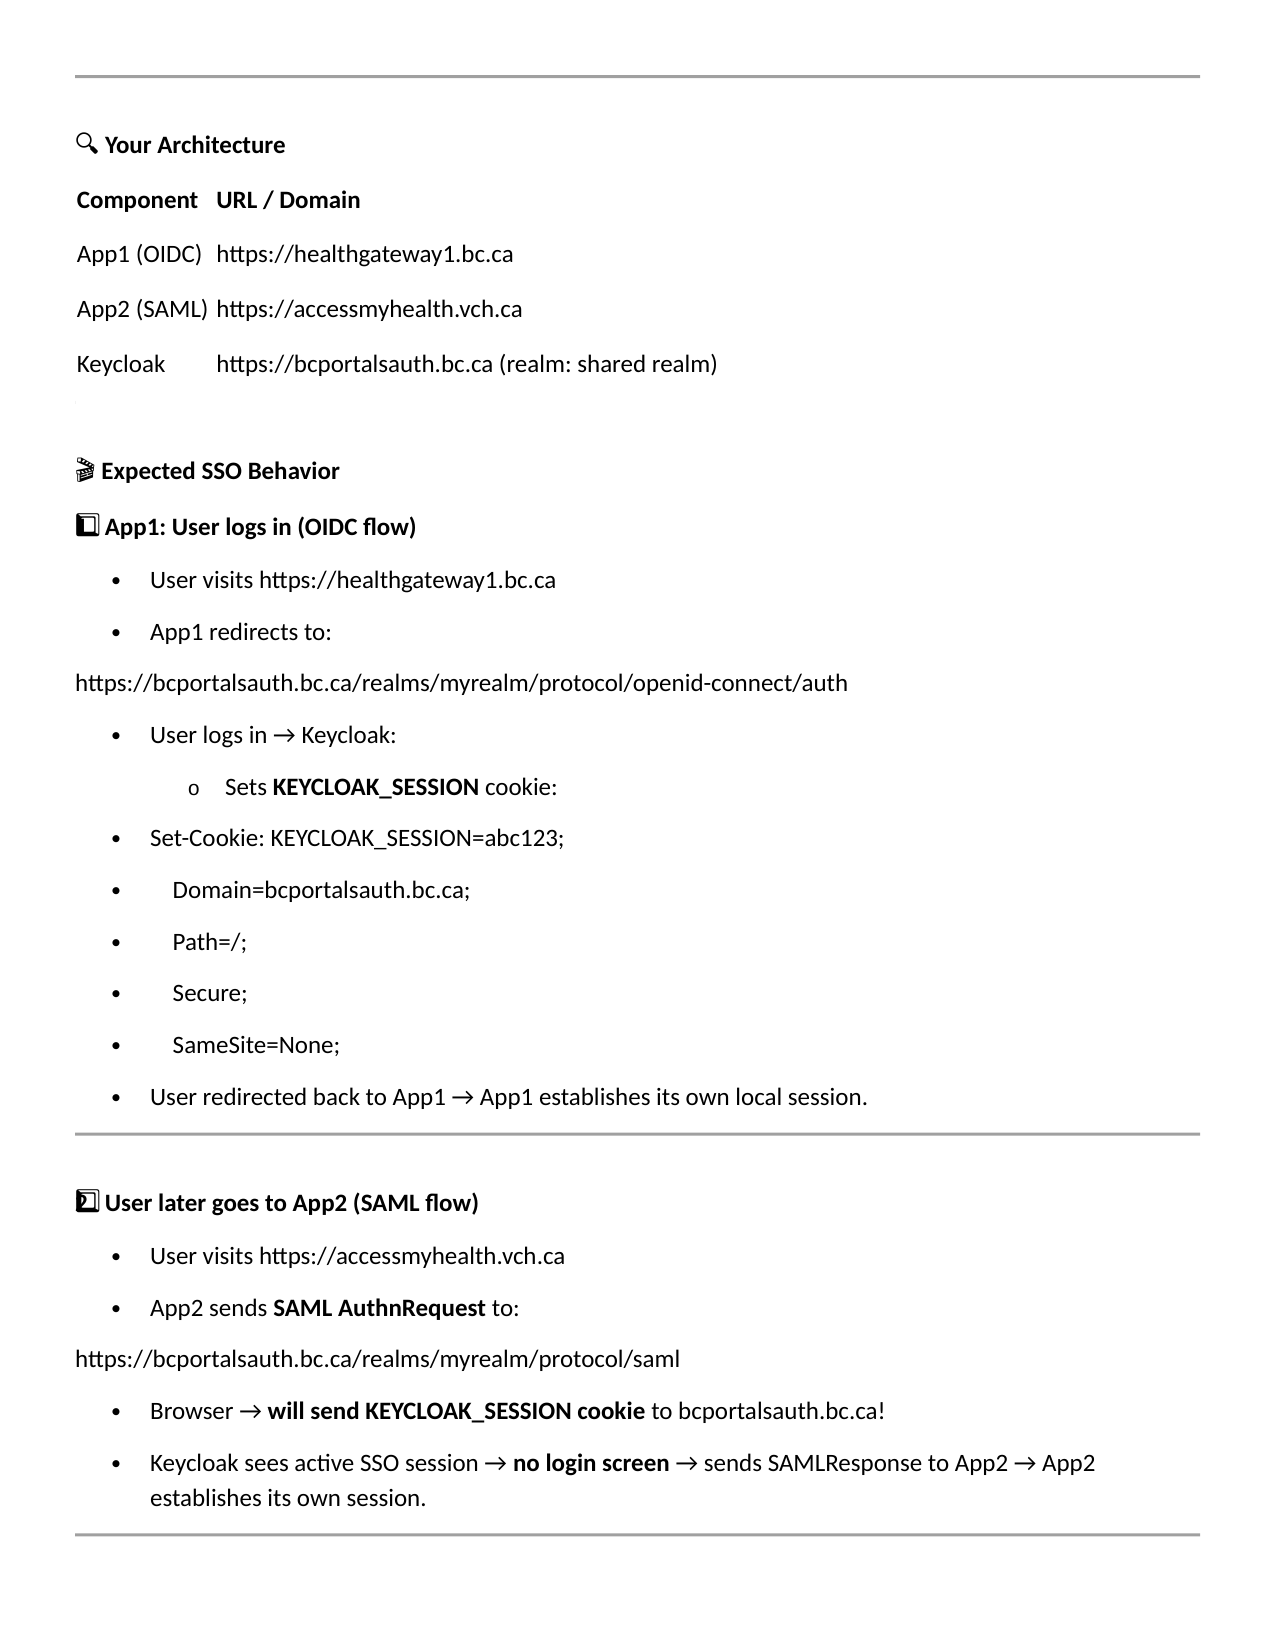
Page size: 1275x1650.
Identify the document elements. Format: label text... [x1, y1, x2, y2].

list Sets KEYCLOAK_SESSION cookie: [187, 771, 1200, 801]
text 2️⃣ User later goes to App2 (SAML flow) [75, 1184, 1200, 1218]
list User visits https://healthgateway1.bc.ca [112, 564, 1200, 595]
list Secure; [112, 977, 1200, 1008]
text https://bcportalsauth.bc.ca/realms/myrealm/protocol/openid-connect/auth [75, 667, 1200, 698]
list SameSite=None; [112, 1029, 1200, 1060]
table_cell https://healthgateway1.bc.ca [215, 237, 724, 292]
table_header URL / Domain [215, 183, 724, 237]
table_cell App1 (OIDC) [75, 237, 215, 292]
list User visits https://accessmyhealth.vch.ca [112, 1240, 1200, 1271]
text 🎬 Expected SSO Behavior [75, 452, 1200, 487]
table_cell https://accessmyhealth.vch.ca [215, 292, 724, 346]
list User redirected back to App1 → App1 establishes its own local session. [112, 1081, 1200, 1111]
list User logs in → Keycloak: [112, 719, 1200, 750]
table_cell Keycloak [75, 346, 215, 401]
list App1 redirects to: [112, 616, 1200, 646]
text 1️⃣ App1: User logs in (OIDC flow) [75, 508, 1200, 542]
table_header Component [75, 183, 215, 237]
list Path=/; [112, 926, 1200, 956]
text https://bcportalsauth.bc.ca/realms/myrealm/protocol/saml [75, 1343, 1200, 1374]
list Keycloak sees active SSO session → no login screen → sends SAMLResponse to App2 → App2 establishes its own session. [112, 1447, 1200, 1512]
list Set-Cookie: KEYCLOAK_SESSION=abc123; [112, 822, 1200, 853]
table_cell App2 (SAML) [75, 292, 215, 346]
list App2 sends SAML AuthnRequest to: [112, 1292, 1200, 1322]
list Domain=bcportalsauth.bc.ca; [112, 874, 1200, 905]
text 🔍 Your Architecture [75, 127, 1200, 161]
table_cell https://bcportalsauth.bc.ca (realm: shared realm) [215, 346, 724, 401]
list Browser → will send KEYCLOAK_SESSION cookie to bcportalsauth.bc.ca! [112, 1395, 1200, 1426]
